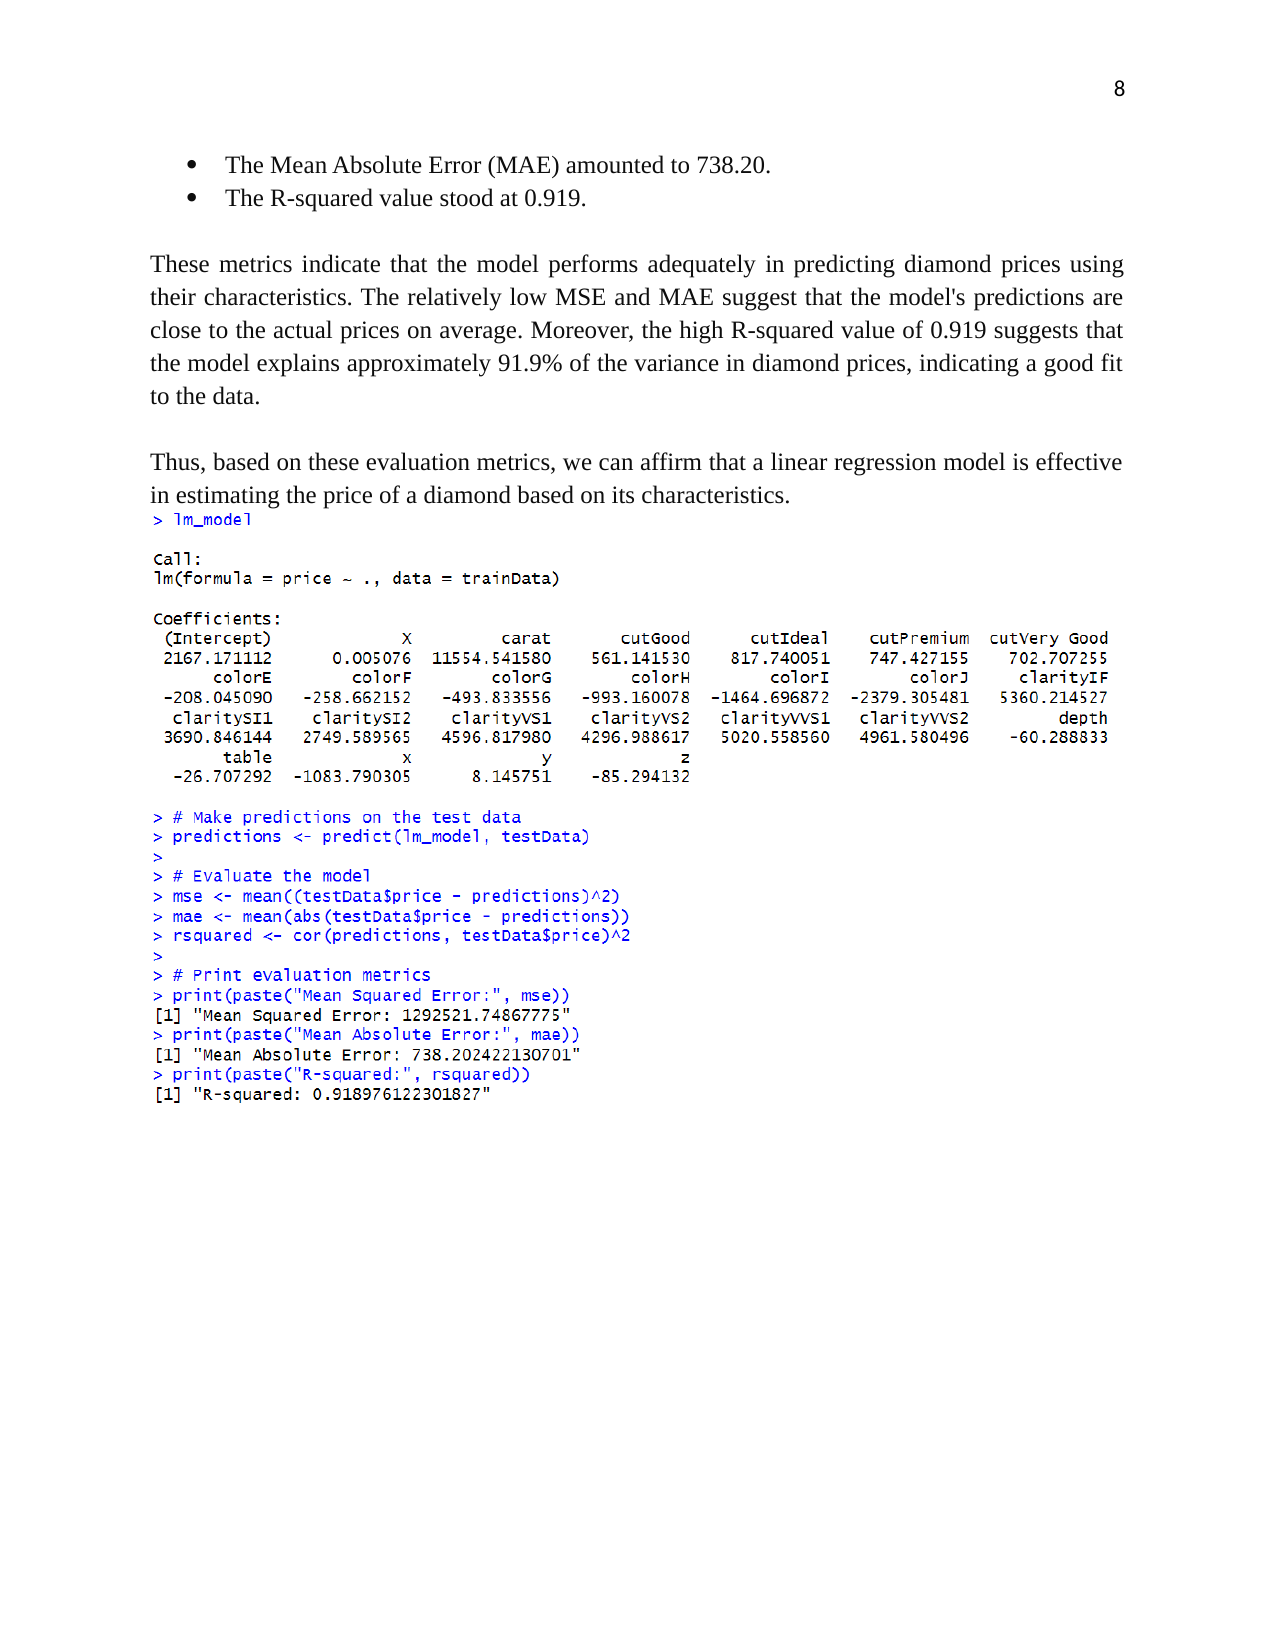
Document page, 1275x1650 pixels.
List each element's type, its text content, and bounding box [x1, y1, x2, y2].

list The Mean Absolute Error (MAE) amounted to 738.20. [187, 150, 1125, 179]
list The R-squared value stood at 0.919. [187, 183, 1125, 212]
text These metrics indicate that the model performs adequately in predicting diamond prices using their characteristics. The relatively low MSE and MAE suggest that the model's predictions are close to the actual prices on average. Moreover, the high R-squared value of 0.919 suggests that the model explains approximately 91.9% of the variance in diamond prices, indicating a good fit to the data. [150, 249, 1125, 410]
picture [150, 513, 1125, 1105]
text Thus, based on these evaluation metrics, we can affirm that a linear regression model is effective in estimating the price of a diamond based on its characteristics. [150, 447, 1125, 509]
